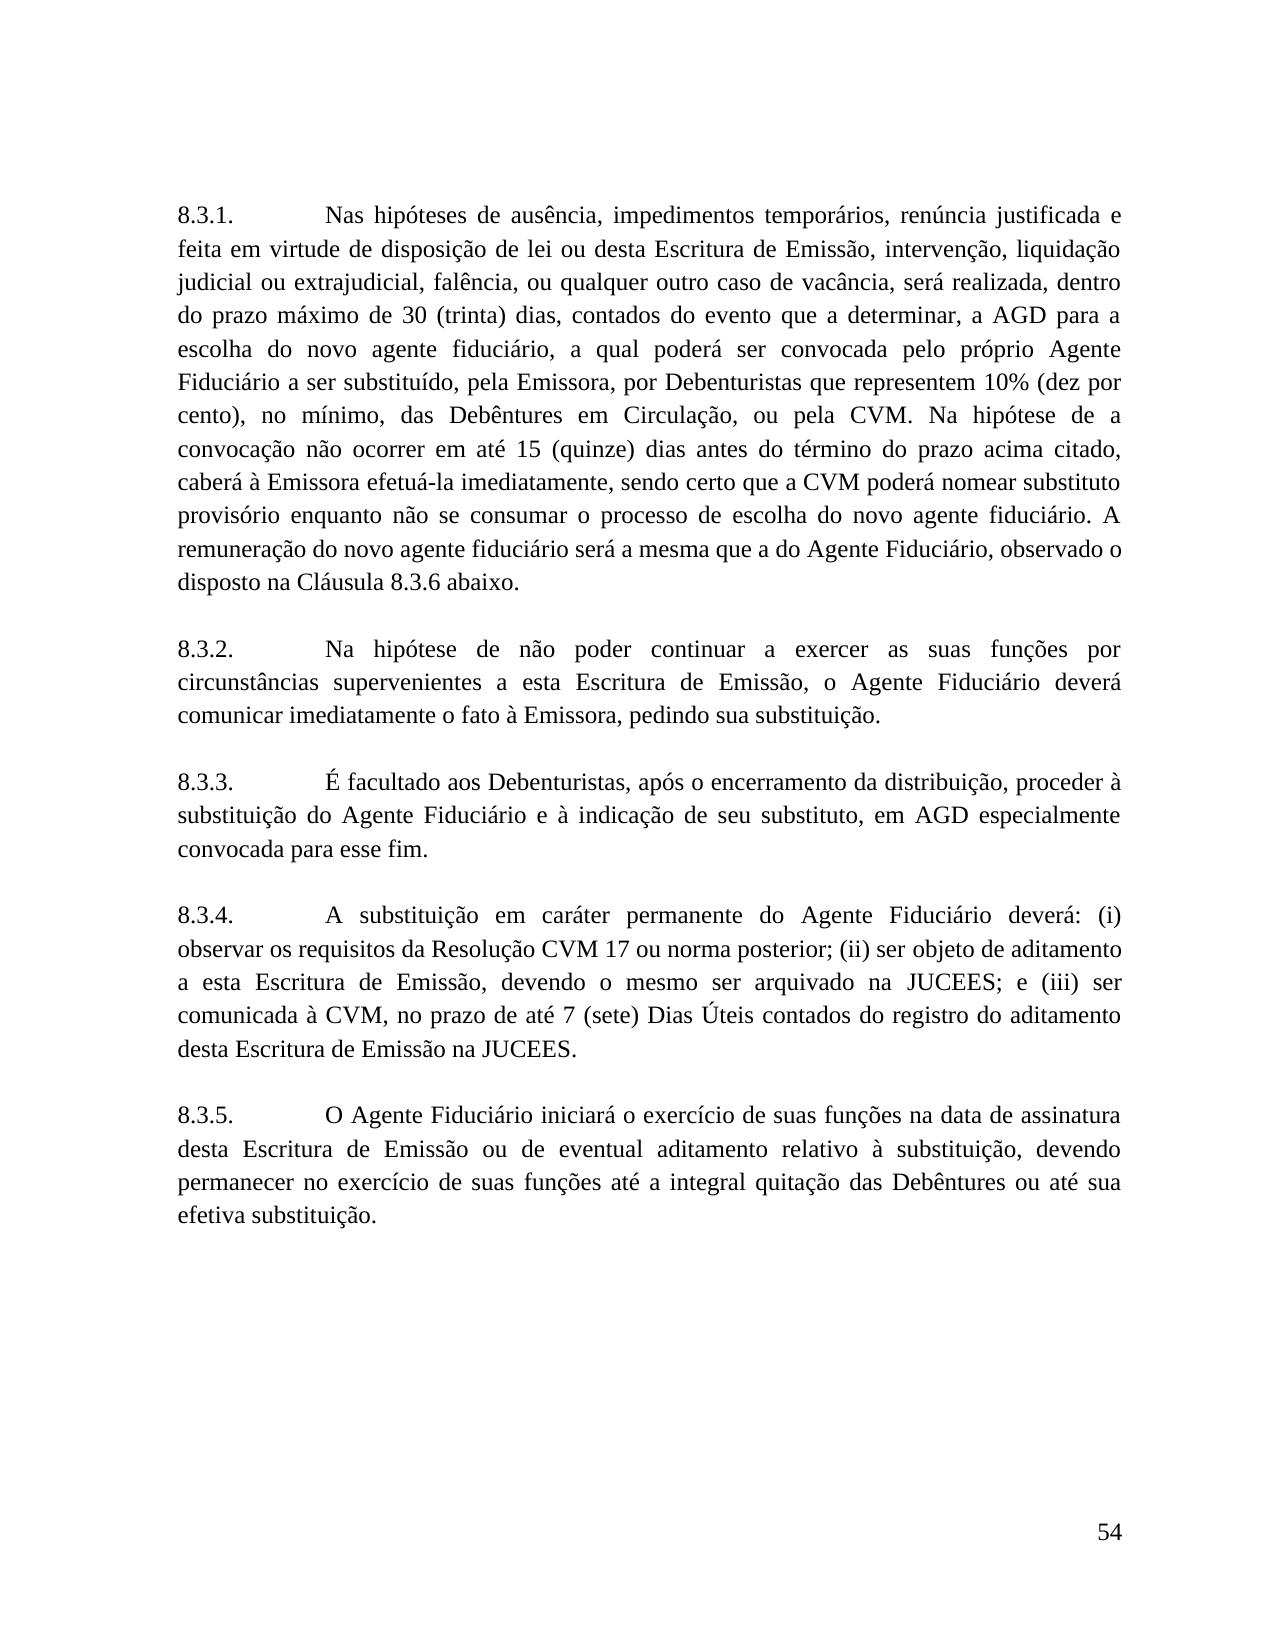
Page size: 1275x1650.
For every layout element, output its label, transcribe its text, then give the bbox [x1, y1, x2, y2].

list Nas hipóteses de ausência, impedimentos temporários, renúncia justificada e feita em virtude de disposição de lei ou desta Escritura de Emissão, intervenção, liquidação judicial ou extrajudicial, falência, ou qualquer outro caso de vacância, será realizada, dentro do prazo máximo de 30 (trinta) dias, contados do evento que a determinar, a AGD para a escolha do novo agente fiduciário, a qual poderá ser convocada pelo próprio Agente Fiduciário a ser substituído, pela Emissora, por Debenturistas que representem 10% (dez por cento), no mínimo, das Debêntures em Circulação, ou pela CVM. Na hipótese de a convocação não ocorrer em até 15 (quinze) dias antes do término do prazo acima citado, caberá à Emissora efetuá-la imediatamente, sendo certo que a CVM poderá nomear substituto provisório enquanto não se consumar o processo de escolha do novo agente fiduciário. A remuneração do novo agente fiduciário será a mesma que a do Agente Fiduciário, observado o disposto na Cláusula 8.3.6 abaixo. [177, 197, 1122, 597]
list A substituição em caráter permanente do Agente Fiduciário deverá: (i) observar os requisitos da Resolução CVM 17 ou norma posterior; (ii) ser objeto de aditamento a esta Escritura de Emissão, devendo o mesmo ser arquivado na JUCEES; e (iii) ser comunicada à CVM, no prazo de até 7 (sete) Dias Úteis contados do registro do aditamento desta Escritura de Emissão na JUCEES. [177, 897, 1122, 1064]
list É facultado aos Debenturistas, após o encerramento da distribuição, proceder à substituição do Agente Fiduciário e à indicação de seu substituto, em AGD especialmente convocada para esse fim. [177, 764, 1122, 864]
list Na hipótese de não poder continuar a exercer as suas funções por circunstâncias supervenientes a esta Escritura de Emissão, o Agente Fiduciário deverá comunicar imediatamente o fato à Emissora, pedindo sua substituição. [177, 631, 1122, 731]
list O Agente Fiduciário iniciará o exercício de suas funções na data de assinatura desta Escritura de Emissão ou de eventual aditamento relativo à substituição, devendo permanecer no exercício de suas funções até a integral quitação das Debêntures ou até sua efetiva substituição. [177, 1097, 1122, 1231]
